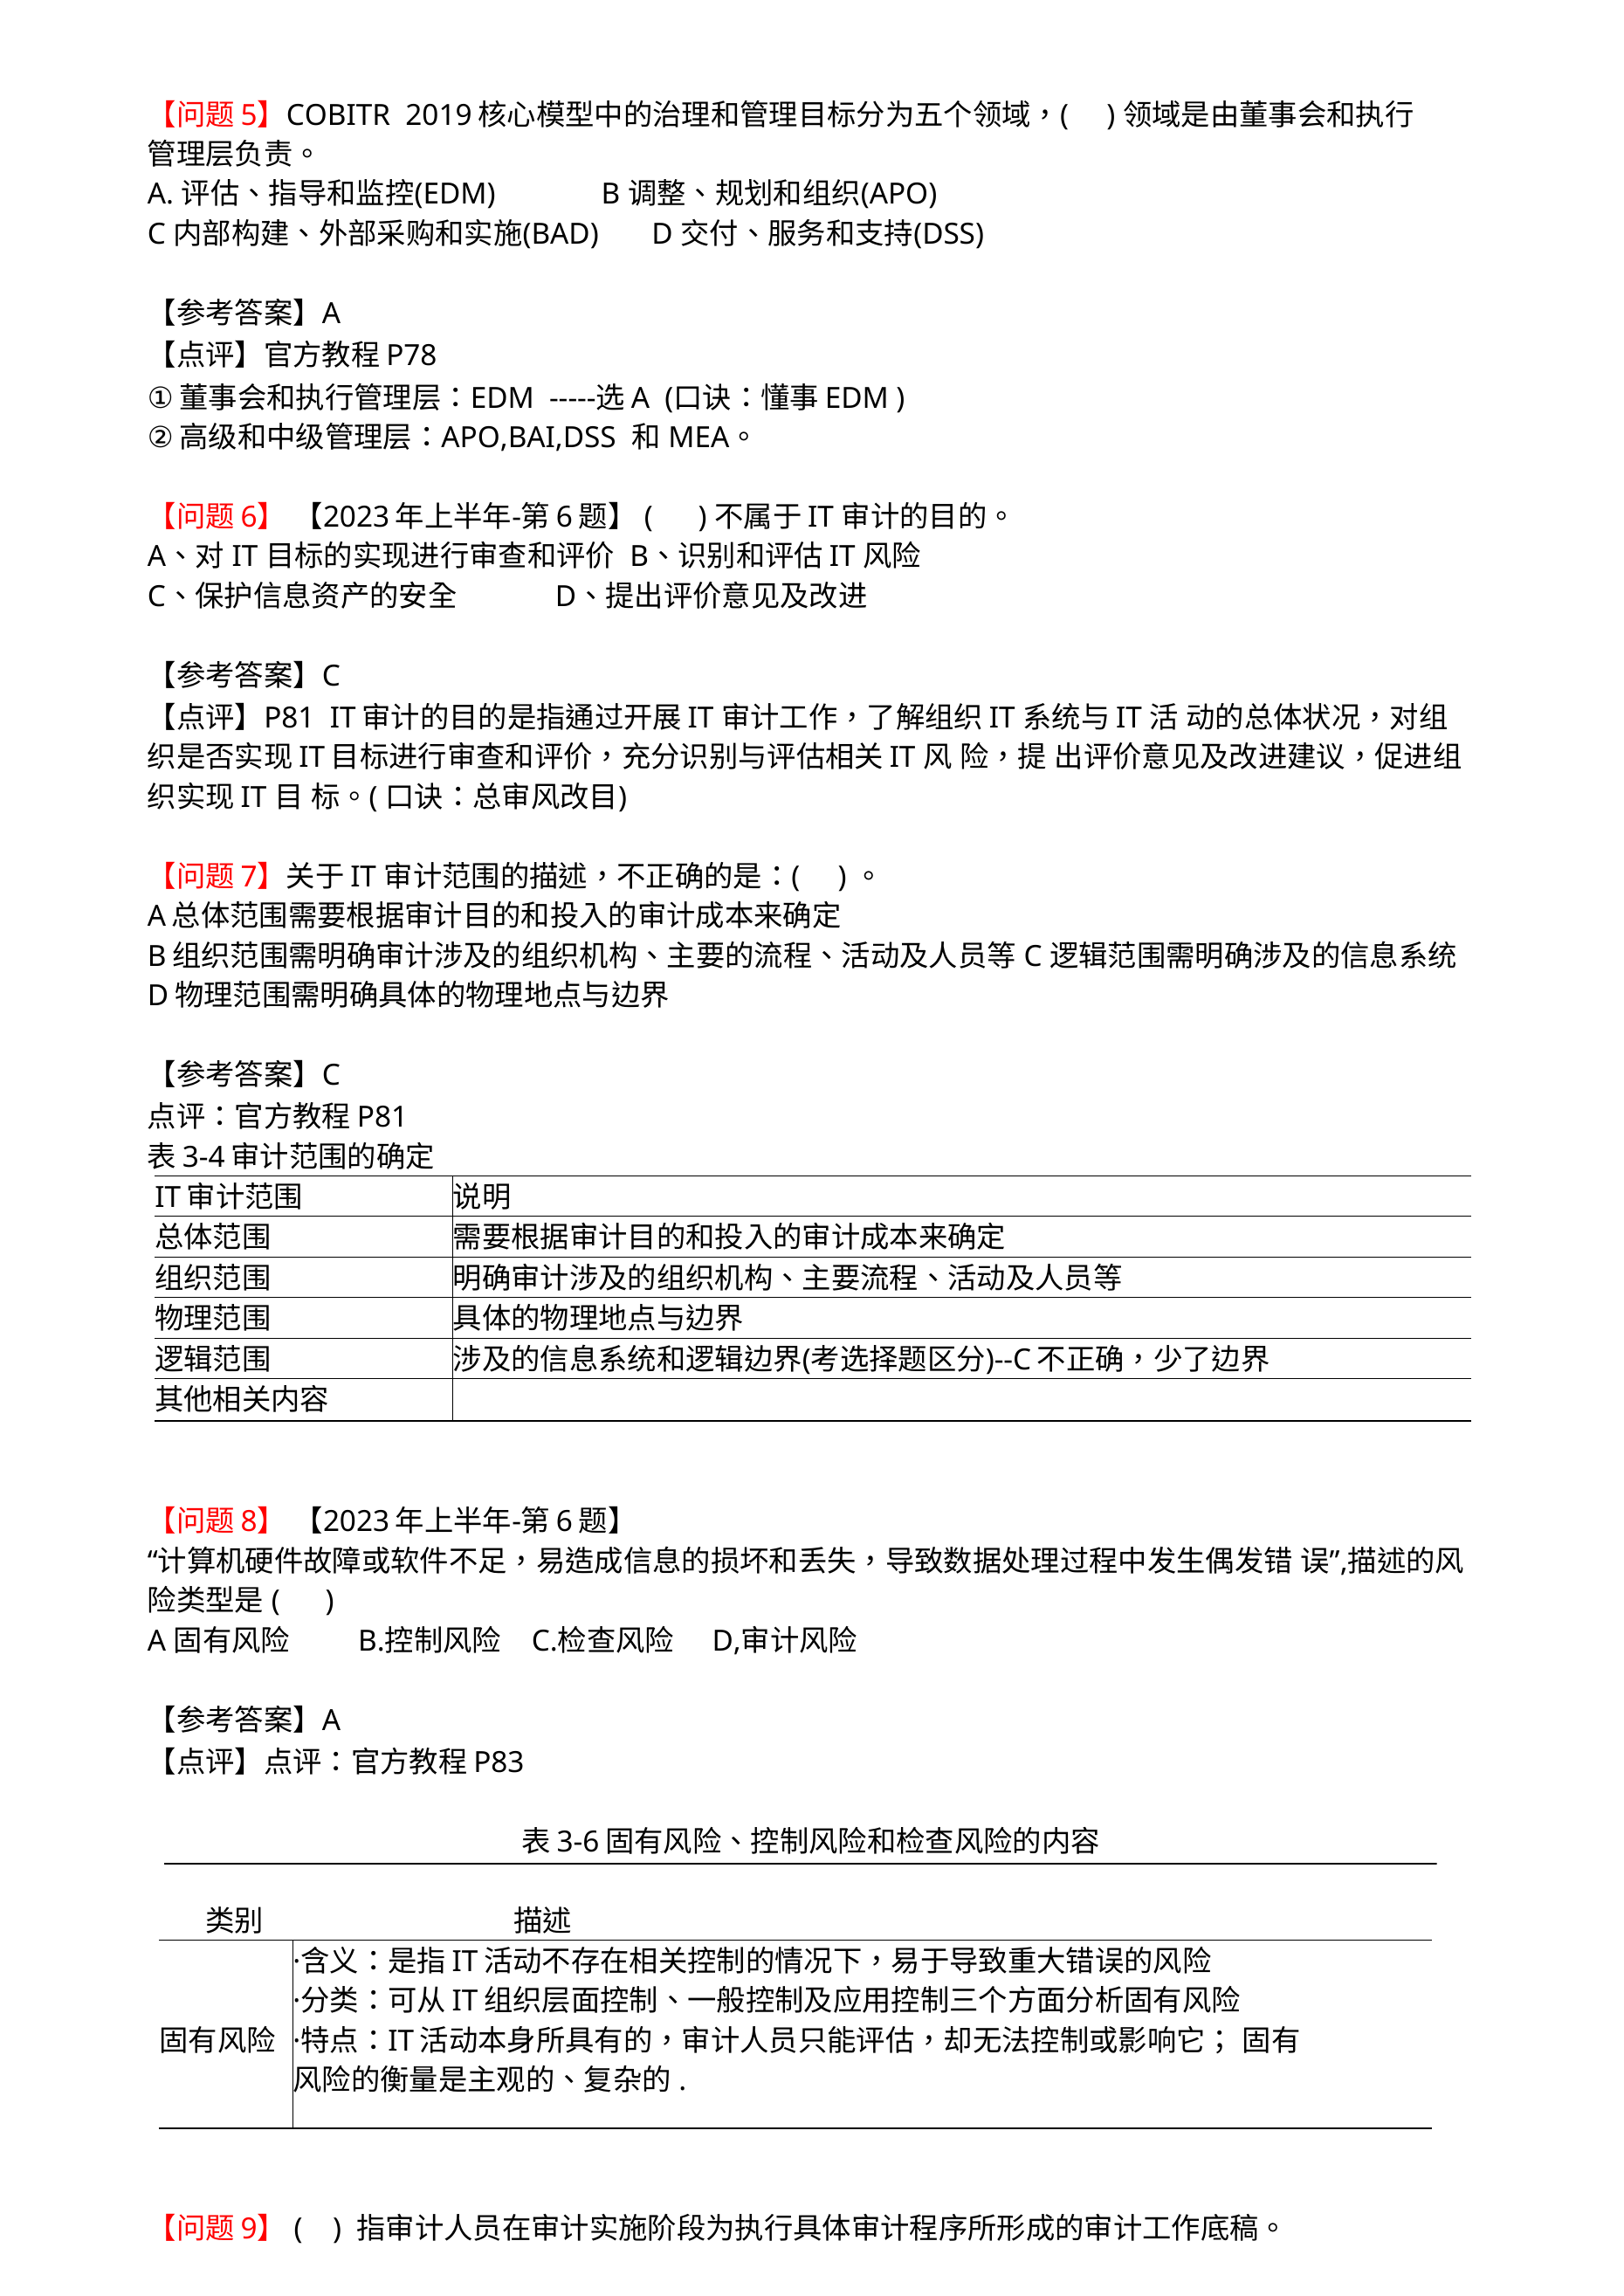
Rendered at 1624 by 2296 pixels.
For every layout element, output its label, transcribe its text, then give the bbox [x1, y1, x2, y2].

table_cell 逻辑范围 [155, 1339, 452, 1378]
text 【问题8】 【2023年上半年-第6题】 [148, 1500, 1474, 1541]
table_cell 其他相关内容 [155, 1379, 452, 1420]
table_header IT审计范围 [155, 1176, 452, 1216]
text 【参考答案】C [148, 654, 1474, 694]
table_cell 总体范围 [155, 1217, 452, 1257]
text C、保护信息资产的安全 D、提出评价意见及改进 [148, 575, 1474, 615]
text A、对 IT 目标的实现进行审查和评价 B、识别和评估IT 风险 [148, 535, 1474, 575]
text “计算机硬件故障或软件不足，易造成信息的损坏和丢失，导致数据处理过程中发生偶发错 误”,描述的风险类型是 ( ) [148, 1541, 1474, 1619]
text 【参考答案】C [148, 1054, 1474, 1093]
table_header ·含义：是指IT活动不存在相关控制的情况下，易于导致重大错误的风险 ·分类：可从IT组织层面控制、一般控制及应用控制三个方面分析固有风险 ·特点：IT活动本身所具有的，审计人员只能评估，却无法控制或影响它； 固有 风险的衡量是主观的、复杂的 . [293, 1941, 1432, 2127]
text 【问题9】 ( ) 指审计人员在审计实施阶段为执行具体审计程序所形成的审计工作底稿。 [148, 2208, 1474, 2248]
text 【问题5】COBITR 2019核心模型中的治理和管理目标分为五个领域，( ) 领域是由董事会和执行 [148, 93, 1474, 134]
table_header 说明 [453, 1176, 1471, 1216]
table_cell 组织范围 [155, 1258, 452, 1297]
text 点评：官方教程P81 [148, 1093, 1474, 1135]
text B组织范围需明确审计涉及的组织机构、主要的流程、活动及人员等 C 逻辑范围需明确涉及的信息系统 [148, 934, 1474, 975]
text 类别 描述 [148, 1900, 1474, 1940]
table_cell 涉及的信息系统和逻辑边界(考选择题区分)--C不正确，少了边界 [453, 1339, 1471, 1378]
text C 内部构建、外部采购和实施(BAD) D 交付、服务和支持(DSS) [148, 213, 1474, 252]
text A. 评估、指导和监控(EDM) B 调整、规划和组织(APO) [148, 173, 1474, 213]
text 【点评】官方教程P78 [148, 332, 1474, 374]
text 【问题7】关于IT 审计范围的描述，不正确的是：( ) 。 [148, 855, 1474, 895]
text 【参考答案】A [148, 292, 1474, 332]
table_cell [453, 1379, 1471, 1420]
table_cell 明确审计涉及的组织机构、主要流程、活动及人员等 [453, 1258, 1471, 1297]
text ②高级和中级管理层：APO,BAI,DSS 和 MEA。 [148, 417, 1474, 456]
text 表3-6固有风险、控制风险和检查风险的内容 [148, 1820, 1474, 1860]
table_cell 需要根据审计目的和投入的审计成本来确定 [453, 1217, 1471, 1257]
text 【参考答案】A [148, 1699, 1474, 1739]
text 表3-4审计范围的确定 [148, 1135, 1474, 1176]
text ①董事会和执行管理层：EDM -----选A (口诀：懂事EDM ) [148, 374, 1474, 417]
text D物理范围需明确具体的物理地点与边界 [148, 975, 1474, 1014]
text 【点评】P81 IT审计的目的是指通过开展IT 审计工作，了解组织IT 系统与IT 活 动的总体状况，对组织是否实现IT目标进行审查和评价，充分识别与评估相关IT 风 险，提 出评价意见及改进建议，促进组织实现IT 目 标。( 口诀：总审风改目) [148, 694, 1474, 816]
table_header 固有风险 [159, 1941, 292, 2127]
text 【点评】点评：官方教程P83 [148, 1739, 1474, 1781]
text 【问题6】 【2023年上半年-第6题】 ( ) 不属于IT 审计的目的。 [148, 496, 1474, 535]
text 管理层负责。 [148, 134, 1474, 173]
table_cell 物理范围 [155, 1298, 452, 1338]
text A 固有风险 B.控制风险 C.检查风险 D,审计风险 [148, 1619, 1474, 1659]
text A总体范围需要根据审计目的和投入的审计成本来确定 [148, 895, 1474, 934]
table_cell 具体的物理地点与边界 [453, 1298, 1471, 1338]
